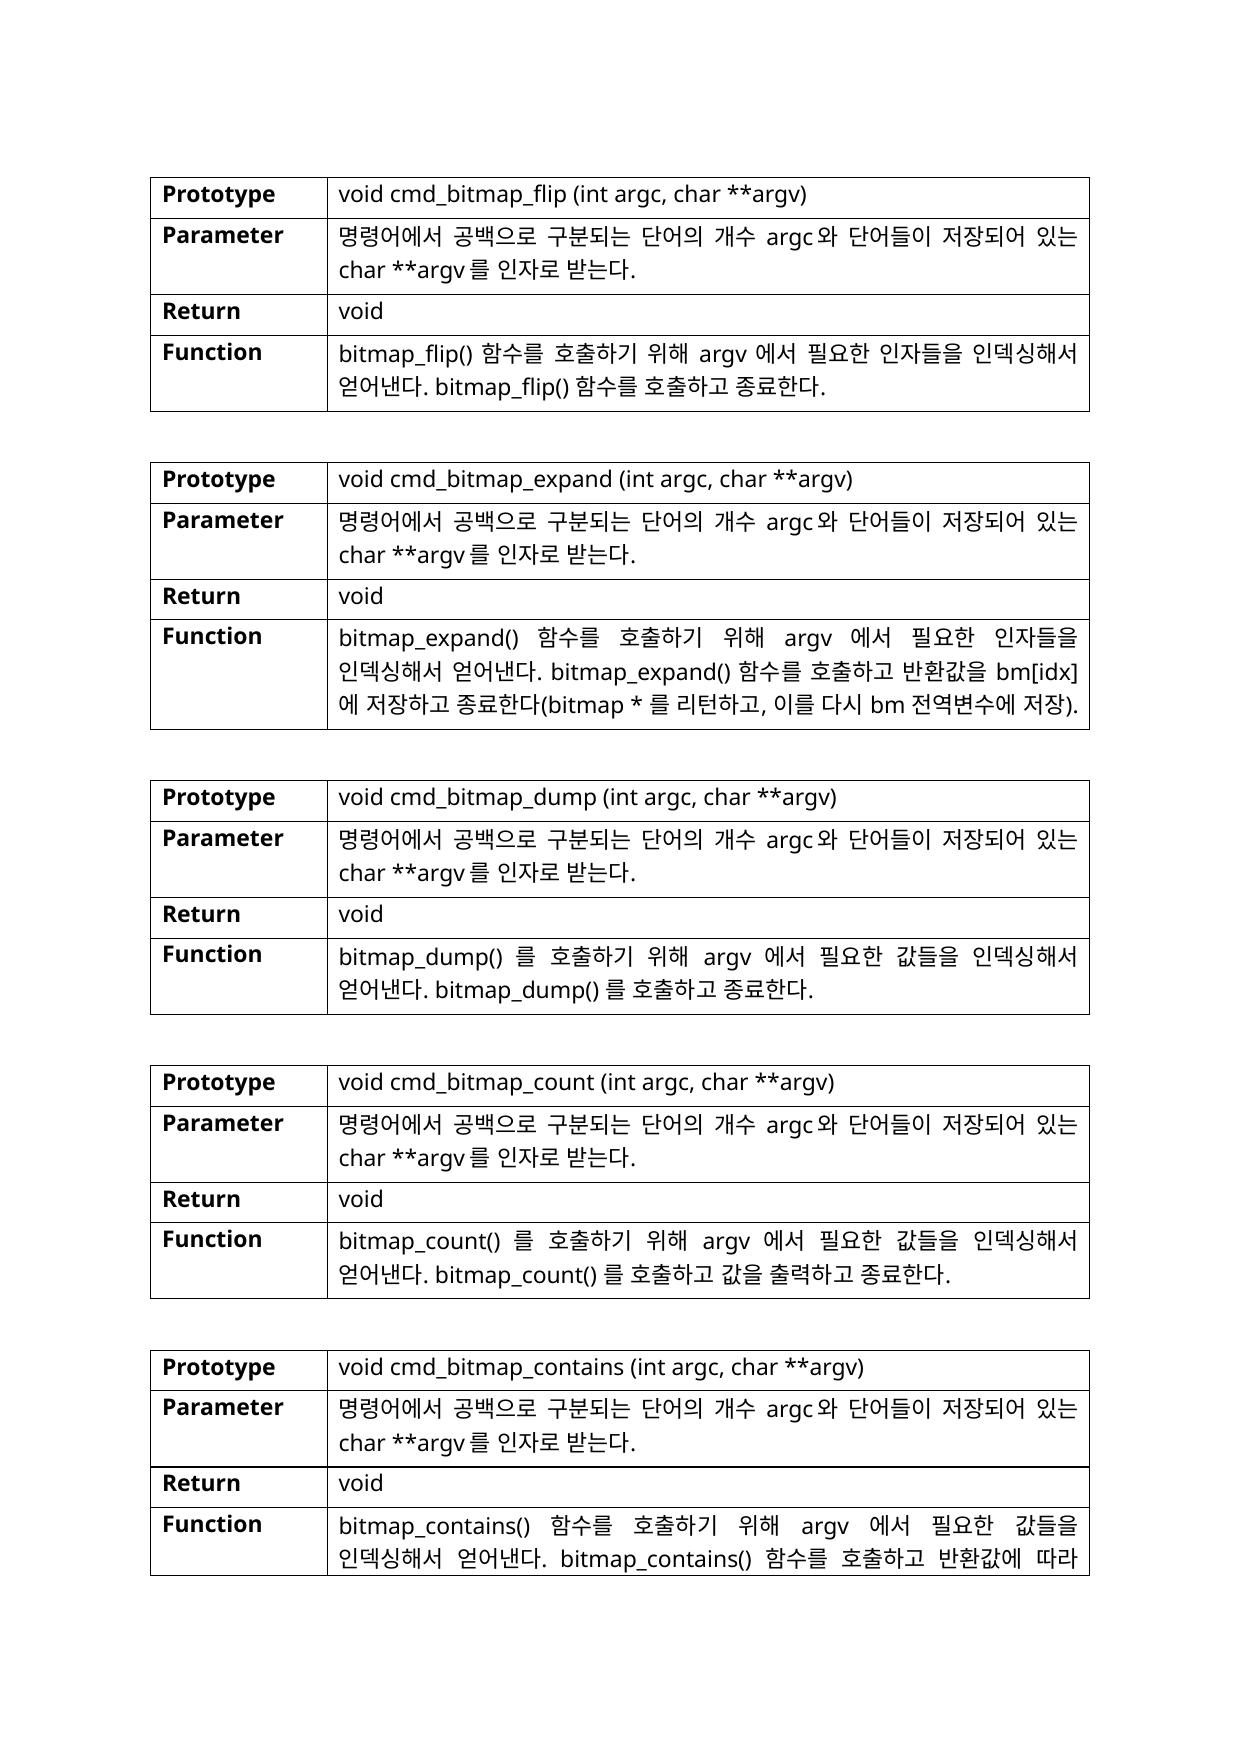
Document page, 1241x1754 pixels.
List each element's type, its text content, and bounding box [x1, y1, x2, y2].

table_cell void [328, 580, 1089, 619]
table_cell bitmap_count() 를 호출하기 위해 argv 에서 필요한 값들을 인덱싱해서 얻어낸다. bitmap_count() 를 호출하고 값을 출력하고 종료한다. [328, 1223, 1089, 1298]
table_cell Function [151, 1508, 327, 1575]
table_cell 명령어에서 공백으로 구분되는 단어의 개수 argc와 단어들이 저장되어 있는 char **argv를 인자로 받는다. [328, 1107, 1089, 1182]
table_cell Return [151, 1468, 327, 1507]
table_header void cmd_bitmap_count (int argc, char **argv) [328, 1066, 1089, 1106]
table_header Prototype [151, 781, 327, 821]
table_cell Parameter [151, 1107, 327, 1182]
table_cell Function [151, 1223, 327, 1298]
table_cell void [328, 1468, 1089, 1507]
table_cell void [328, 1183, 1089, 1222]
table_cell Function [151, 336, 327, 411]
table_cell Function [151, 939, 327, 1013]
table_cell Return [151, 1183, 327, 1222]
table_header void cmd_bitmap_contains (int argc, char **argv) [328, 1351, 1089, 1390]
table_cell void [328, 295, 1089, 334]
table_cell Parameter [151, 219, 327, 294]
table_header void cmd_bitmap_expand (int argc, char **argv) [328, 463, 1089, 503]
table_cell 명령어에서 공백으로 구분되는 단어의 개수 argc와 단어들이 저장되어 있는 char **argv를 인자로 받는다. [328, 822, 1089, 897]
table_header Prototype [151, 463, 327, 503]
table_cell Parameter [151, 822, 327, 897]
table_cell Return [151, 295, 327, 334]
table_cell Return [151, 580, 327, 619]
table_header void cmd_bitmap_flip (int argc, char **argv) [328, 178, 1089, 218]
table_header void cmd_bitmap_dump (int argc, char **argv) [328, 781, 1089, 821]
table_cell void [328, 898, 1089, 937]
table_cell Function [151, 620, 327, 729]
table_cell Parameter [151, 1391, 327, 1466]
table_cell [328, 219, 1089, 294]
table_header Prototype [151, 178, 327, 218]
table_cell bitmap_expand() 함수를 호출하기 위해 argv 에서 필요한 인자들을 인덱싱해서 얻어낸다. bitmap_expand() 함수를 호출하고 반환값을 bm[idx] 에 저장하고 종료한다(bitmap * 를 리턴하고, 이를 다시 bm 전역변수에 저장). [328, 620, 1089, 729]
table_cell bitmap_flip() 함수를 호출하기 위해 argv 에서 필요한 인자들을 인덱싱해서 얻어낸다. bitmap_flip() 함수를 호출하고 종료한다. [328, 336, 1089, 411]
table_cell 명령어에서 공백으로 구분되는 단어의 개수 argc와 단어들이 저장되어 있는 char **argv를 인자로 받는다. [328, 1391, 1089, 1466]
table_cell bitmap_dump() 를 호출하기 위해 argv 에서 필요한 값들을 인덱싱해서 얻어낸다. bitmap_dump() 를 호출하고 종료한다. [328, 939, 1089, 1013]
table_cell Return [151, 898, 327, 937]
table_cell 명령어에서 공백으로 구분되는 단어의 개수 argc와 단어들이 저장되어 있는 char **argv를 인자로 받는다. [328, 504, 1089, 579]
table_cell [328, 1508, 1089, 1575]
table_header Prototype [151, 1066, 327, 1106]
table_cell Parameter [151, 504, 327, 579]
table_header Prototype [151, 1351, 327, 1390]
